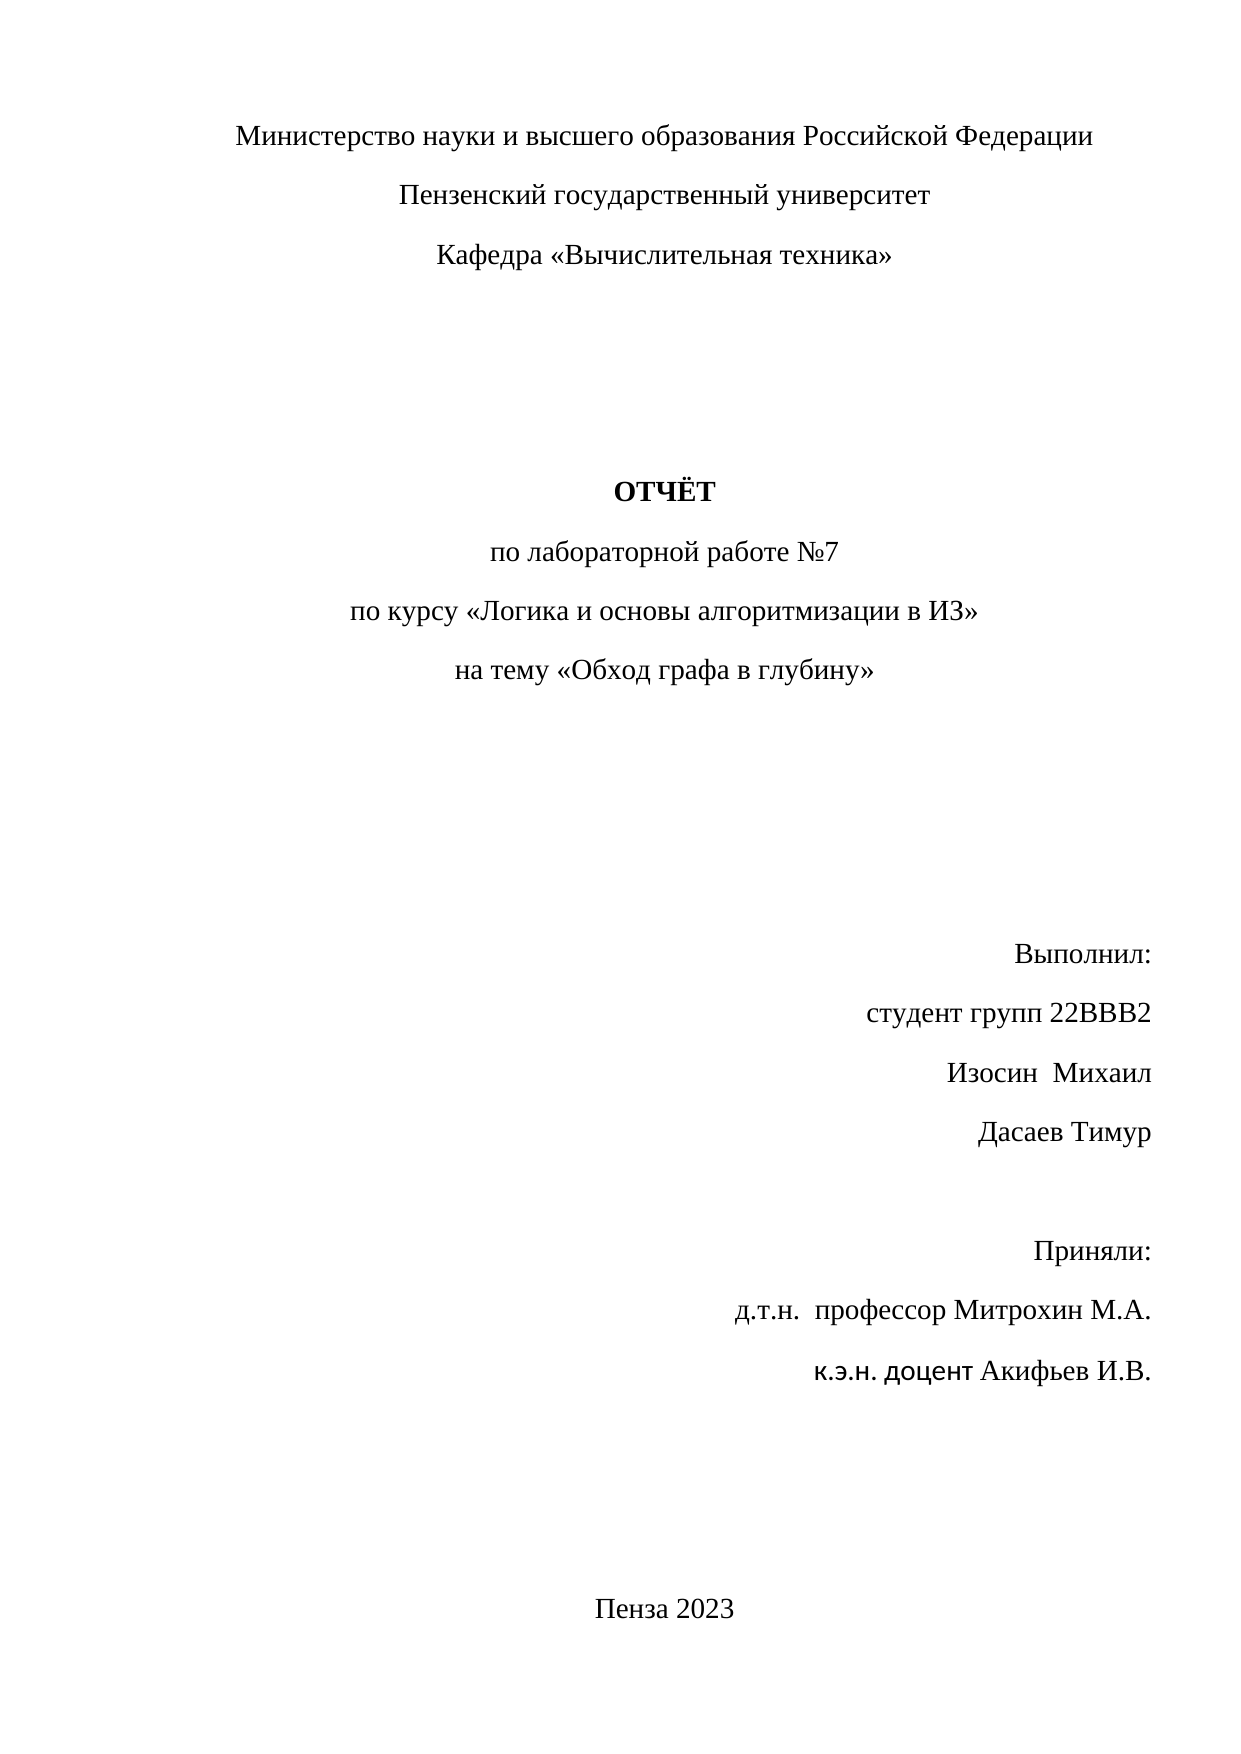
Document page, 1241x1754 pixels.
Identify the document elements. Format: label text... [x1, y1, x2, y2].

text Пенза 2023 [177, 1592, 1152, 1625]
text Пензенский государственный университет [177, 177, 1152, 211]
text по курсу «Логика и основы алгоритмизации в ИЗ» [177, 593, 1152, 627]
text к.э.н. доцент Акифьев И.В. [177, 1352, 1152, 1387]
text Министерство науки и высшего образования Российской Федерации [177, 118, 1152, 152]
text Дасаев Тимур [177, 1114, 1152, 1148]
text Приняли: [177, 1233, 1152, 1266]
text Кафедра «Вычислительная техника» [177, 237, 1152, 270]
text Выполнил: [177, 936, 1152, 969]
text ОТЧЁТ [177, 474, 1152, 508]
text по лабораторной работе №7 [177, 534, 1152, 567]
subtitle на тему «Обход графа в глубину» [177, 652, 1152, 686]
text д.т.н. профессор Митрохин М.А. [177, 1292, 1152, 1326]
text студент групп 22ВВВ2 [177, 995, 1152, 1029]
text Изосин Михаил [177, 1055, 1152, 1088]
